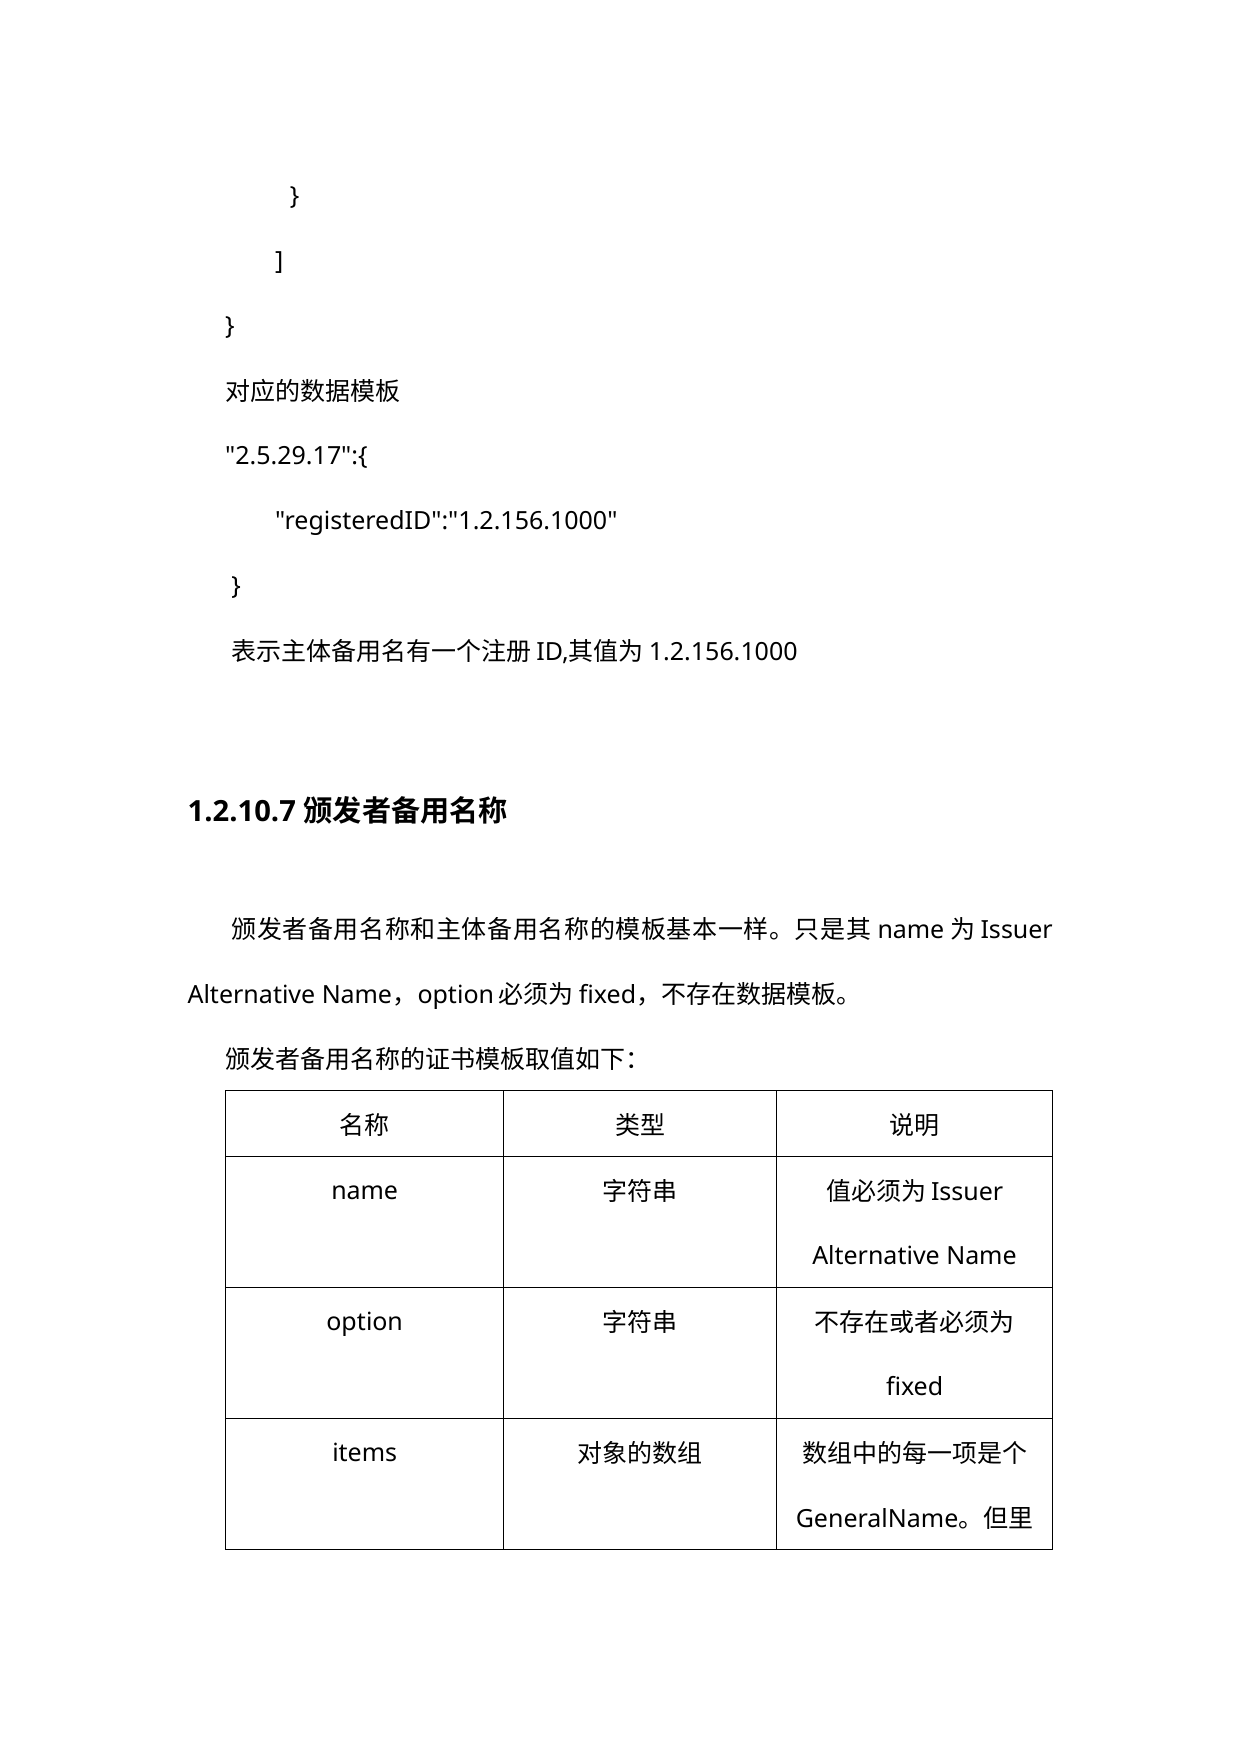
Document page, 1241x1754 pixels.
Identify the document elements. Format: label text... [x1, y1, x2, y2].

table_cell 不存在或者必须为fixed [777, 1288, 1052, 1418]
list ] [225, 227, 1053, 292]
text "2.5.29.17":{ [187, 422, 1053, 487]
table_header 类型 [504, 1091, 776, 1156]
subtitle 1.2.10.7 颁发者备用名称 [187, 776, 1053, 841]
text } [187, 552, 1053, 617]
list } [225, 292, 1053, 357]
table_cell 字符串 [504, 1288, 776, 1418]
text 颁发者备用名称和主体备用名称的模板基本一样。只是其name为Issuer Alternative Name，option必须为fixed，不存在数据模板。 [187, 895, 1053, 1025]
table_cell 值必须为Issuer Alternative Name [777, 1157, 1052, 1287]
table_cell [777, 1419, 1052, 1549]
table_cell 字符串 [504, 1157, 776, 1287]
table_header 名称 [226, 1091, 503, 1156]
table_cell name [226, 1157, 503, 1287]
table_cell items [226, 1419, 503, 1549]
list } [225, 162, 1053, 227]
list 对应的数据模板 [225, 357, 1053, 422]
list 颁发者备用名称的证书模板取值如下： [225, 1025, 1053, 1090]
text 表示主体备用名有一个注册ID,其值为1.2.156.1000 [187, 617, 1053, 682]
list "registeredID":"1.2.156.1000" [225, 487, 1053, 552]
table_cell 对象的数组 [504, 1419, 776, 1549]
table_cell option [226, 1288, 503, 1418]
table_header 说明 [777, 1091, 1052, 1156]
